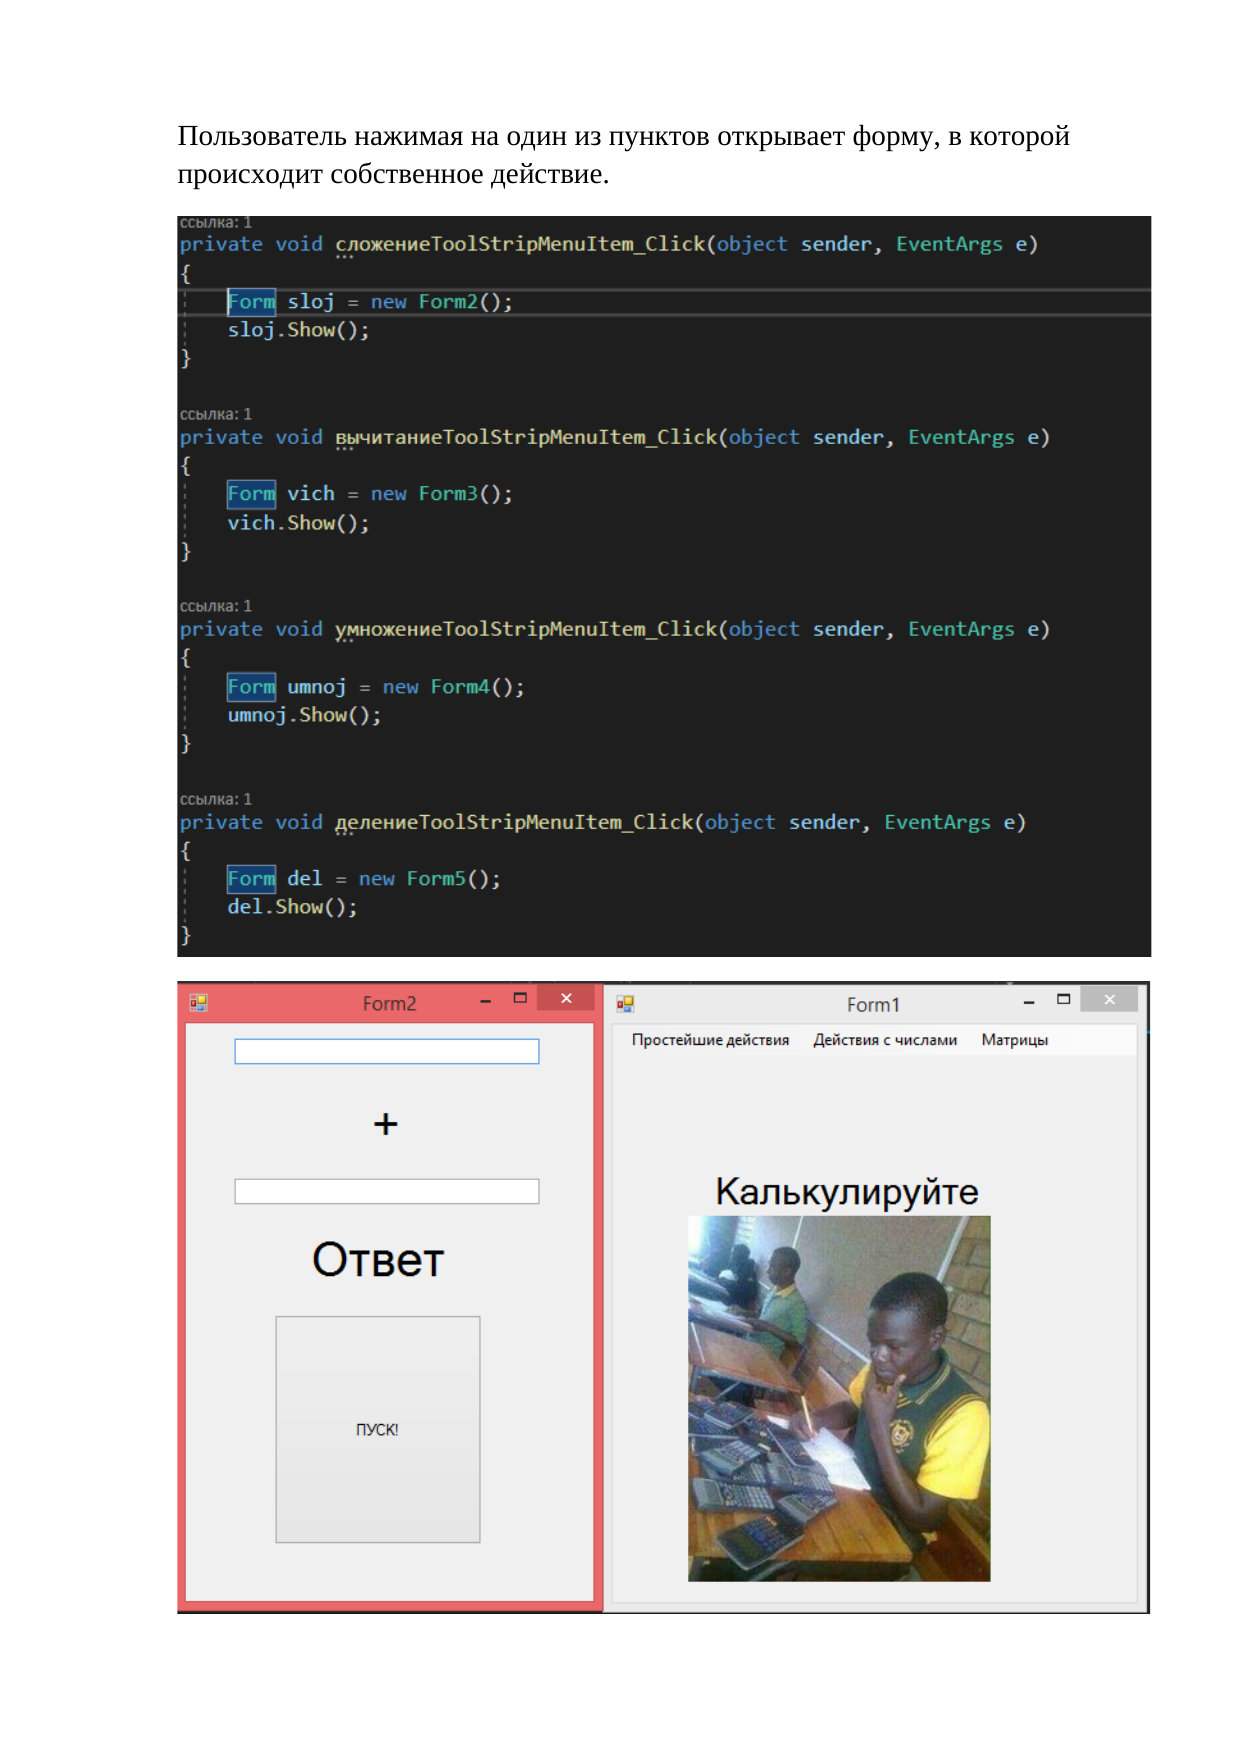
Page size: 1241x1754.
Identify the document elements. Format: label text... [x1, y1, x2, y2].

picture [177, 981, 1151, 1614]
picture [177, 216, 1152, 957]
text Пользователь нажимая на один из пунктов открывает форму, в которой происходит собственное действие. [177, 118, 1152, 190]
